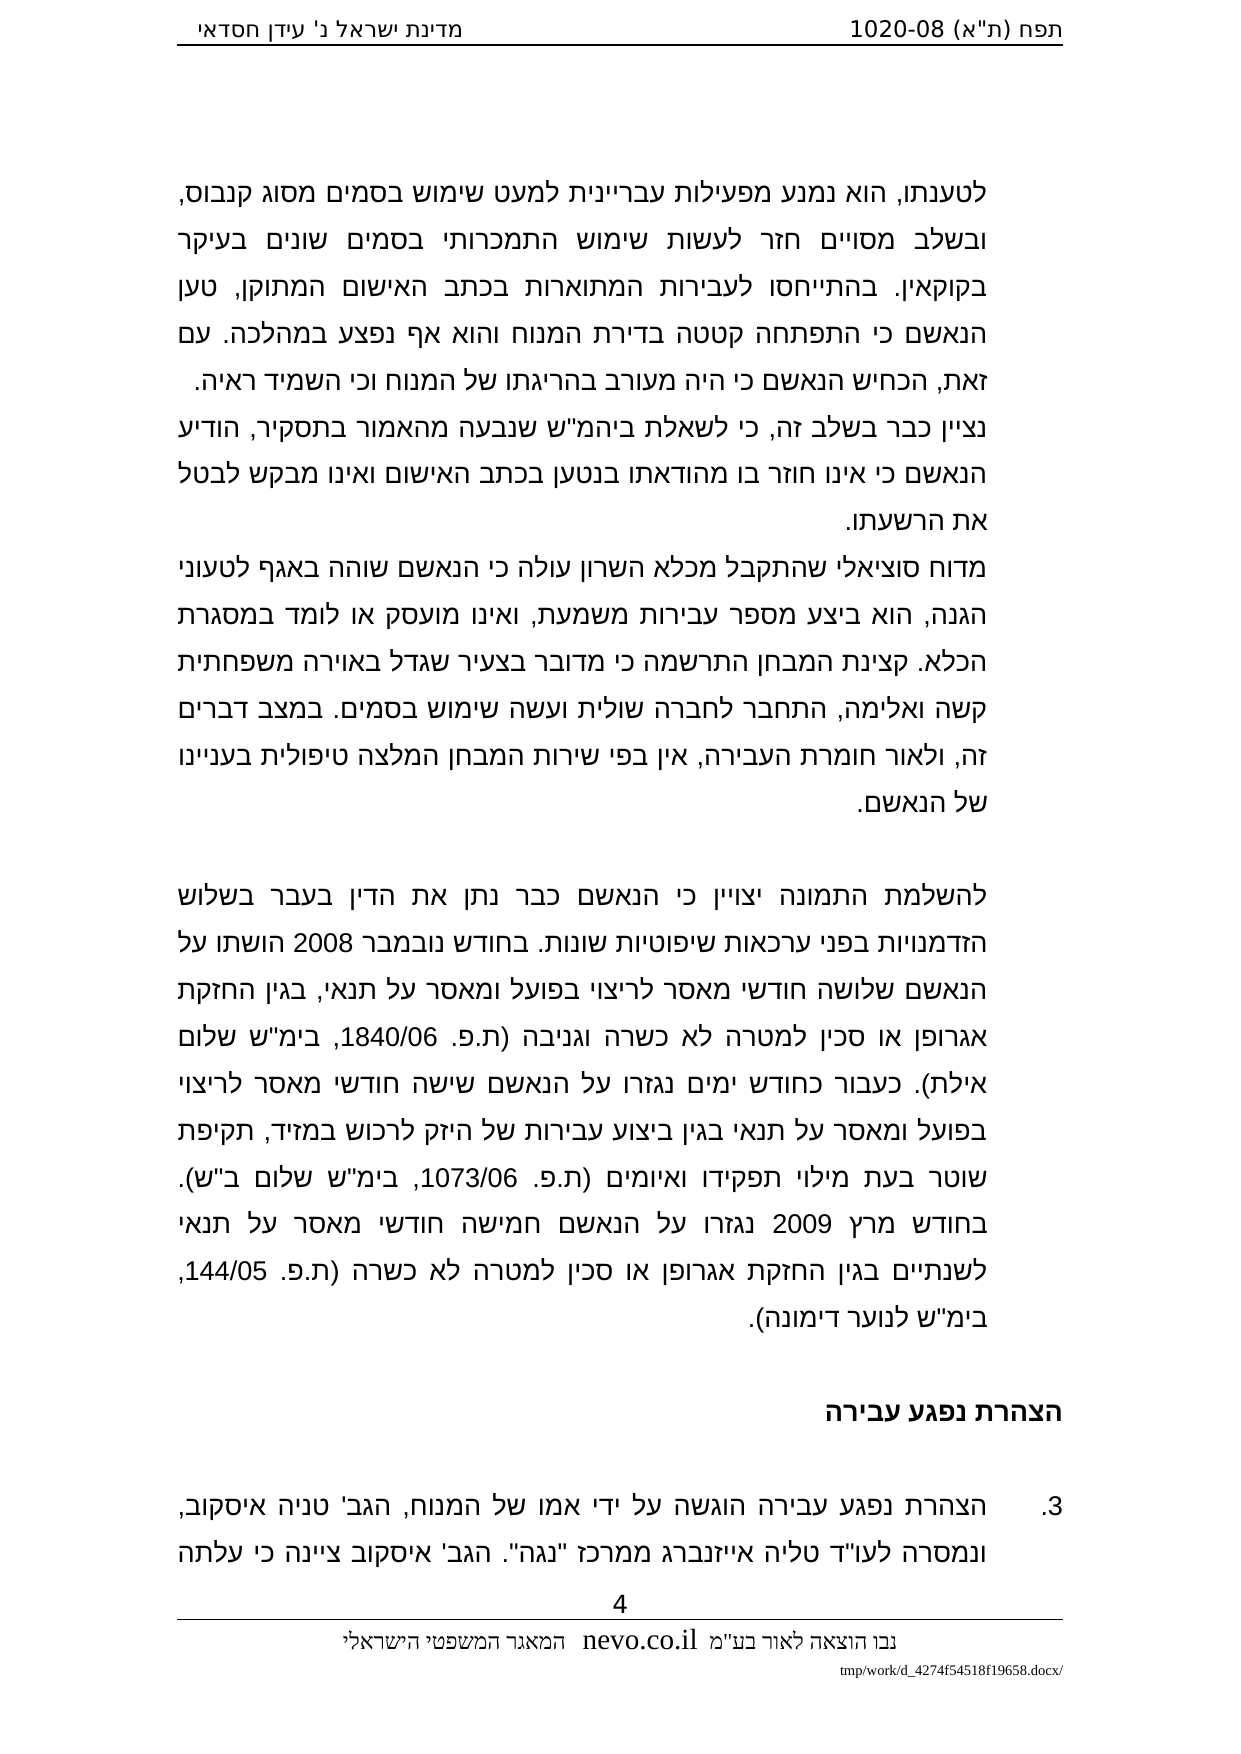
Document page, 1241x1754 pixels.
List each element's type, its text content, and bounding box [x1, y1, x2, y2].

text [177, 177, 1063, 396]
text נציין כבר בשלב זה, כי לשאלת ביהמ"ש שנבעה מהאמור בתסקיר, הודיע הנאשם כי אינו חוזר בו מהודאתו בנטען בכתב האישום ואינו מבקש לבטל את הרשעתו. [177, 412, 1063, 537]
text מדוח סוציאלי שהתקבל מכלא השרון עולה כי הנאשם שוהה באגף לטעוני הגנה, הוא ביצע מספר עבירות משמעת, ואינו מועסק או לומד במסגרת הכלא. קצינת המבחן התרשמה כי מדובר בצעיר שגדל באוירה משפחתית קשה ואלימה, התחבר לחברה שולית ועשה שימוש בסמים. במצב דברים זה, ולאור חומרת העבירה, אין בפי שירות המבחן המלצה טיפולית בעניינו של הנאשם. [177, 552, 988, 818]
text להשלמת התמונה יצויין כי הנאשם כבר נתן את הדין בעבר בשלוש הזדמנויות בפני ערכאות שיפוטיות שונות. בחודש נובמבר 2008 הושתו על הנאשם שלושה חודשי מאסר לריצוי בפועל ומאסר על תנאי, בגין החזקת אגרופן או סכין למטרה לא כשרה וגניבה (ת.פ. 1840/06, בימ"ש שלום אילת). כעבור כחודש ימים נגזרו על הנאשם שישה חודשי מאסר לריצוי בפועל ומאסר על תנאי בגין ביצוע עבירות של היזק לרכוש במזיד, תקיפת שוטר בעת מילוי תפקידו ואיומים (ת.פ. 1073/06, בימ"ש שלום ב"ש). בחודש מרץ 2009 נגזרו על הנאשם חמישה חודשי מאסר על תנאי לשנתיים בגין החזקת אגרופן או סכין למטרה לא כשרה (ת.פ. 144/05, בימ"ש לנוער דימונה). [177, 880, 988, 1333]
text הצהרת נפגע עבירה [177, 1396, 1063, 1427]
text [177, 1490, 1063, 1568]
